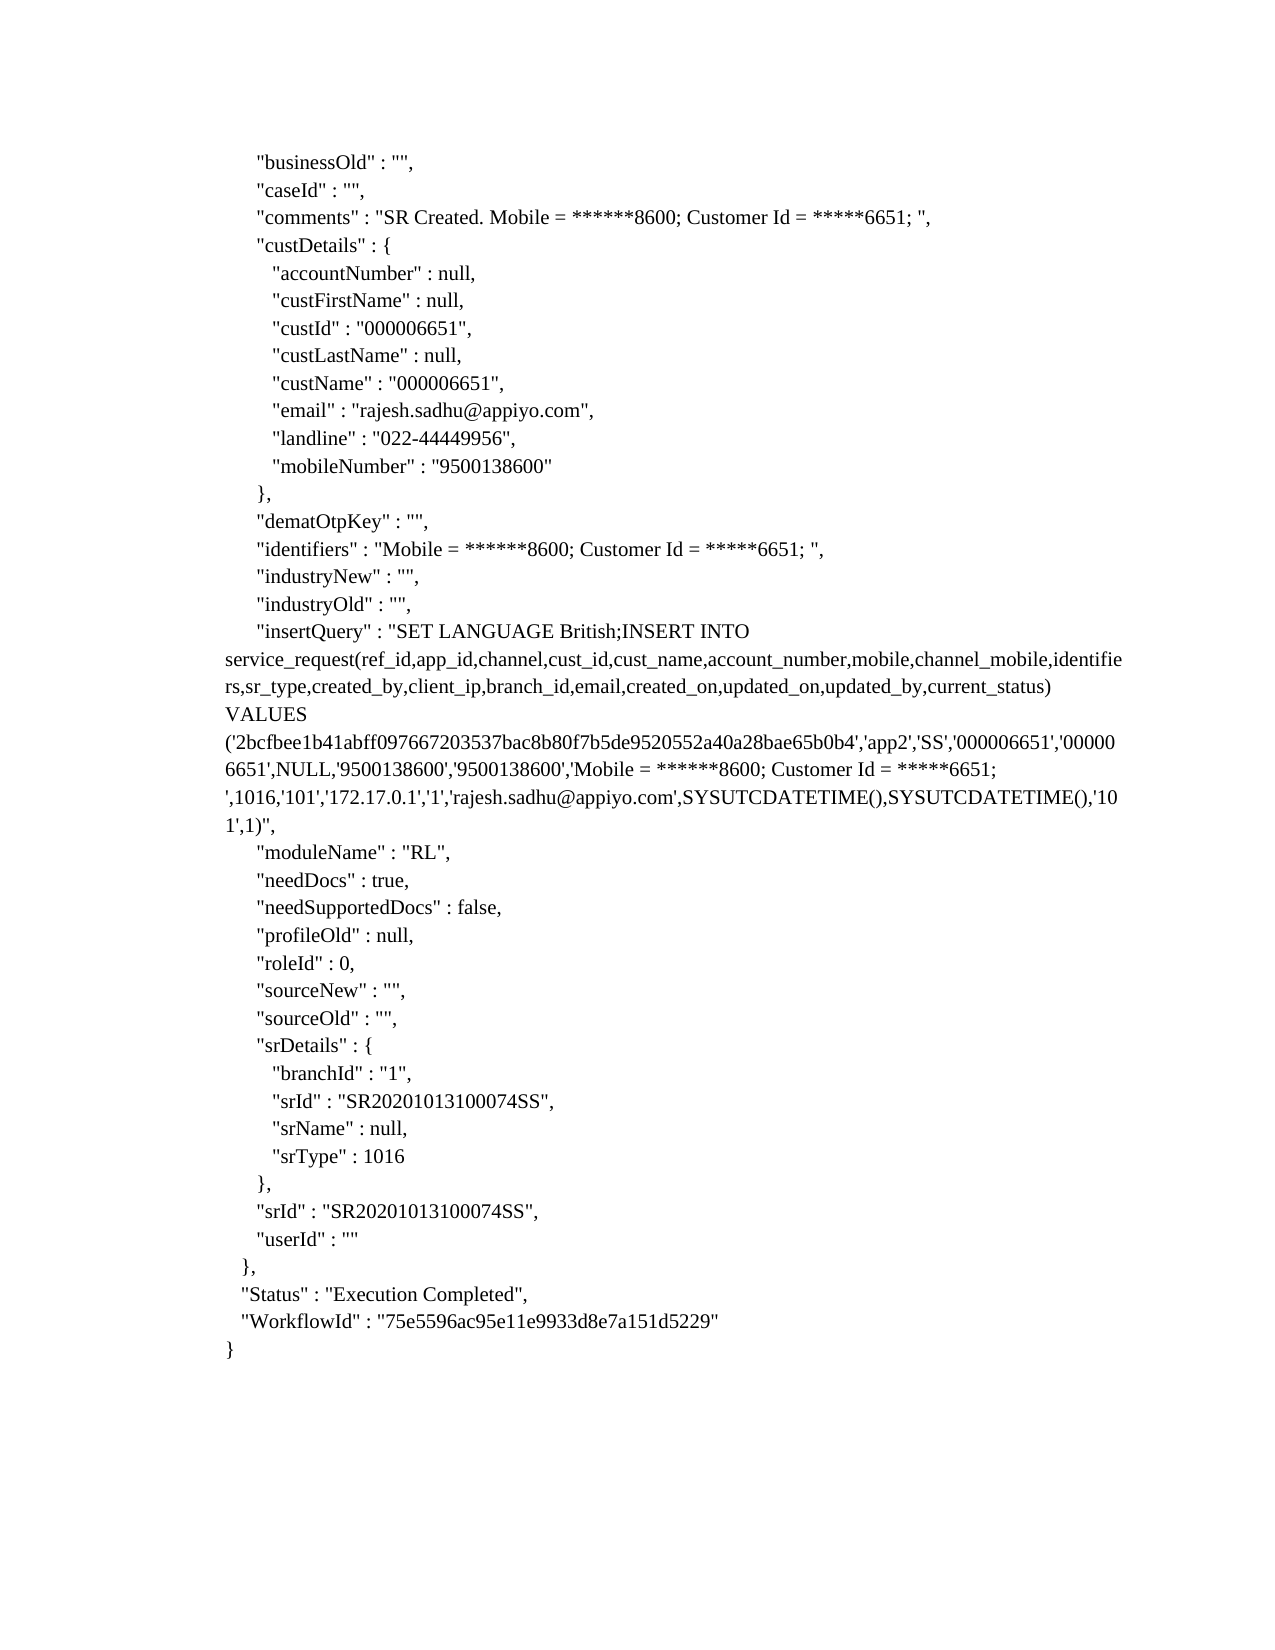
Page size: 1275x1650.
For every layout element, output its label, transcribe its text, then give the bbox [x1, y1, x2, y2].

text "srId" : "SR20201013100074SS", [225, 1088, 1125, 1113]
text "Status" : "Execution Completed", [225, 1282, 1125, 1306]
text "dematOtpKey" : "", [225, 509, 1125, 533]
text "moduleName" : "RL", [225, 840, 1125, 864]
text "branchId" : "1", [225, 1061, 1125, 1085]
text "businessOld" : "", [225, 150, 1125, 174]
text "needSupportedDocs" : false, [225, 895, 1125, 919]
text "userId" : "" [225, 1227, 1125, 1251]
text "custLastName" : null, [225, 343, 1125, 367]
text "caseId" : "", [225, 178, 1125, 202]
text "mobileNumber" : "9500138600" [225, 454, 1125, 478]
text "custName" : "000006651", [225, 371, 1125, 395]
text } [225, 1337, 1125, 1361]
text "industryNew" : "", [225, 564, 1125, 588]
text "identifiers" : "Mobile = ******8600; Customer Id = *****6651; ", [225, 536, 1125, 561]
text "accountNumber" : null, [225, 260, 1125, 284]
text "srDetails" : { [225, 1033, 1125, 1057]
text }, [225, 1254, 1125, 1278]
text "industryOld" : "", [225, 592, 1125, 616]
text "srId" : "SR20201013100074SS", [225, 1199, 1125, 1223]
text "custDetails" : { [225, 233, 1125, 257]
text "sourceNew" : "", [225, 978, 1125, 1002]
text "srName" : null, [225, 1116, 1125, 1140]
text "sourceOld" : "", [225, 1006, 1125, 1030]
text "custFirstName" : null, [225, 288, 1125, 312]
text "WorkflowId" : "75e5596ac95e11e9933d8e7a151d5229" [225, 1309, 1125, 1333]
text "custId" : "000006651", [225, 316, 1125, 340]
text "insertQuery" : "SET LANGUAGE British;INSERT INTO service_request(ref_id,app_id,channel,cust_id,cust_name,account_number,mobile,channel_mobile,identifiers,sr_type,created_by,client_ip,branch_id,email,created_on,updated_on,updated_by,current_status) VALUES ('2bcfbee1b41abff097667203537bac8b80f7b5de9520552a40a28bae65b0b4','app2','SS','000006651','000006651',NULL,'9500138600','9500138600','Mobile = ******8600; Customer Id = *****6651; ',1016,'101','172.17.0.1','1','rajesh.sadhu@appiyo.com',SYSUTCDATETIME(),SYSUTCDATETIME(),'101',1)", [225, 619, 1125, 837]
text "comments" : "SR Created. Mobile = ******8600; Customer Id = *****6651; ", [225, 205, 1125, 229]
text }, [225, 1171, 1125, 1195]
text "email" : "rajesh.sadhu@appiyo.com", [225, 398, 1125, 422]
text "landline" : "022-44449956", [225, 426, 1125, 450]
text "needDocs" : true, [225, 868, 1125, 892]
text "srType" : 1016 [225, 1144, 1125, 1168]
text }, [225, 481, 1125, 505]
text "profileOld" : null, [225, 923, 1125, 947]
text "roleId" : 0, [225, 951, 1125, 974]
